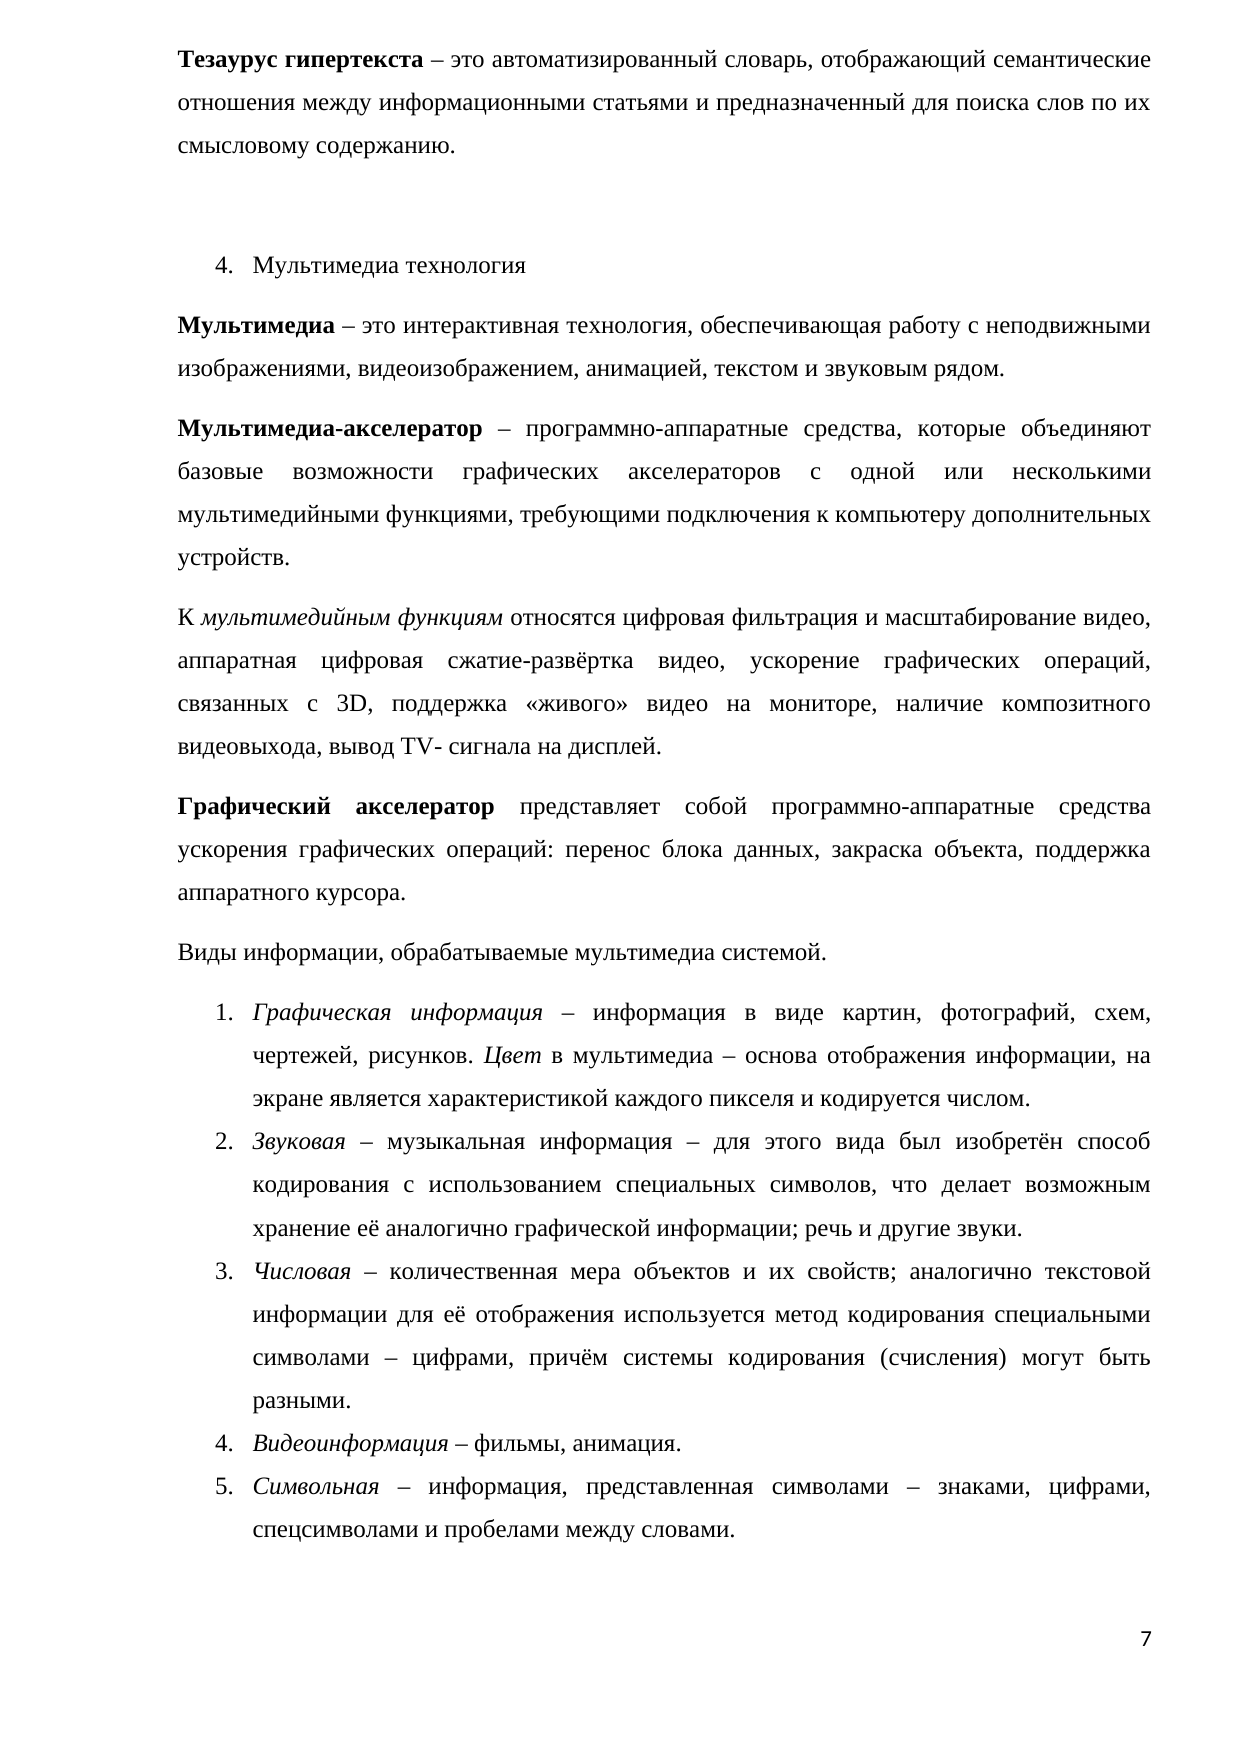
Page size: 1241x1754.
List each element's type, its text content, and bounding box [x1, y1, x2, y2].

list Звуковая – музыкальная информация – для этого вида был изобретён способ кодирования с использованием специальных символов, что делает возможным хранение её аналогично графической информации; речь и другие звуки. [215, 1126, 1152, 1241]
list Мультимедиа технология [215, 250, 1152, 279]
text К мультимедийным функциям относятся цифровая фильтрация и масштабирование видео, аппаратная цифровая сжатие-развёртка видео, ускорение графических операций, связанных с 3D, поддержка «живого» видео на мониторе, наличие композитного видеовыхода, вывод TV- сигнала на дисплей. [177, 602, 1152, 760]
text Виды информации, обрабатываемые мультимедиа системой. [177, 937, 1152, 966]
text Мультимедиа – это интерактивная технология, обеспечивающая работу с неподвижными изображениями, видеоизображением, анимацией, текстом и звуковым рядом. [177, 310, 1152, 382]
text Мультимедиа-акселератор – программно-аппаратные средства, которые объединяют базовые возможности графических акселераторов с одной или несколькими мультимедийными функциями, требующими подключения к компьютеру дополнительных устройств. [177, 413, 1152, 571]
list Символьная – информация, представленная символами – знаками, цифрами, спецсимволами и пробелами между словами. [215, 1471, 1152, 1543]
list Видеоинформация – фильмы, анимация. [215, 1428, 1152, 1457]
list Графическая информация – информация в виде картин, фотографий, схем, чертежей, рисунков. Цвет в мультимедиа – основа отображения информации, на экране является характеристикой каждого пикселя и кодируется числом. [215, 997, 1152, 1112]
text Графический акселератор представляет собой программно-аппаратные средства ускорения графических операций: перенос блока данных, закраска объекта, поддержка аппаратного курсора. [177, 791, 1152, 906]
list Числовая – количественная мера объектов и их свойств; аналогично текстовой информации для её отображения используется метод кодирования специальными символами – цифрами, причём системы кодирования (счисления) могут быть разными. [215, 1256, 1152, 1414]
text Тезаурус гипертекста – это автоматизированный словарь, отображающий семантические отношения между информационными статьями и предназначенный для поиска слов по их смысловому содержанию. [177, 44, 1152, 159]
